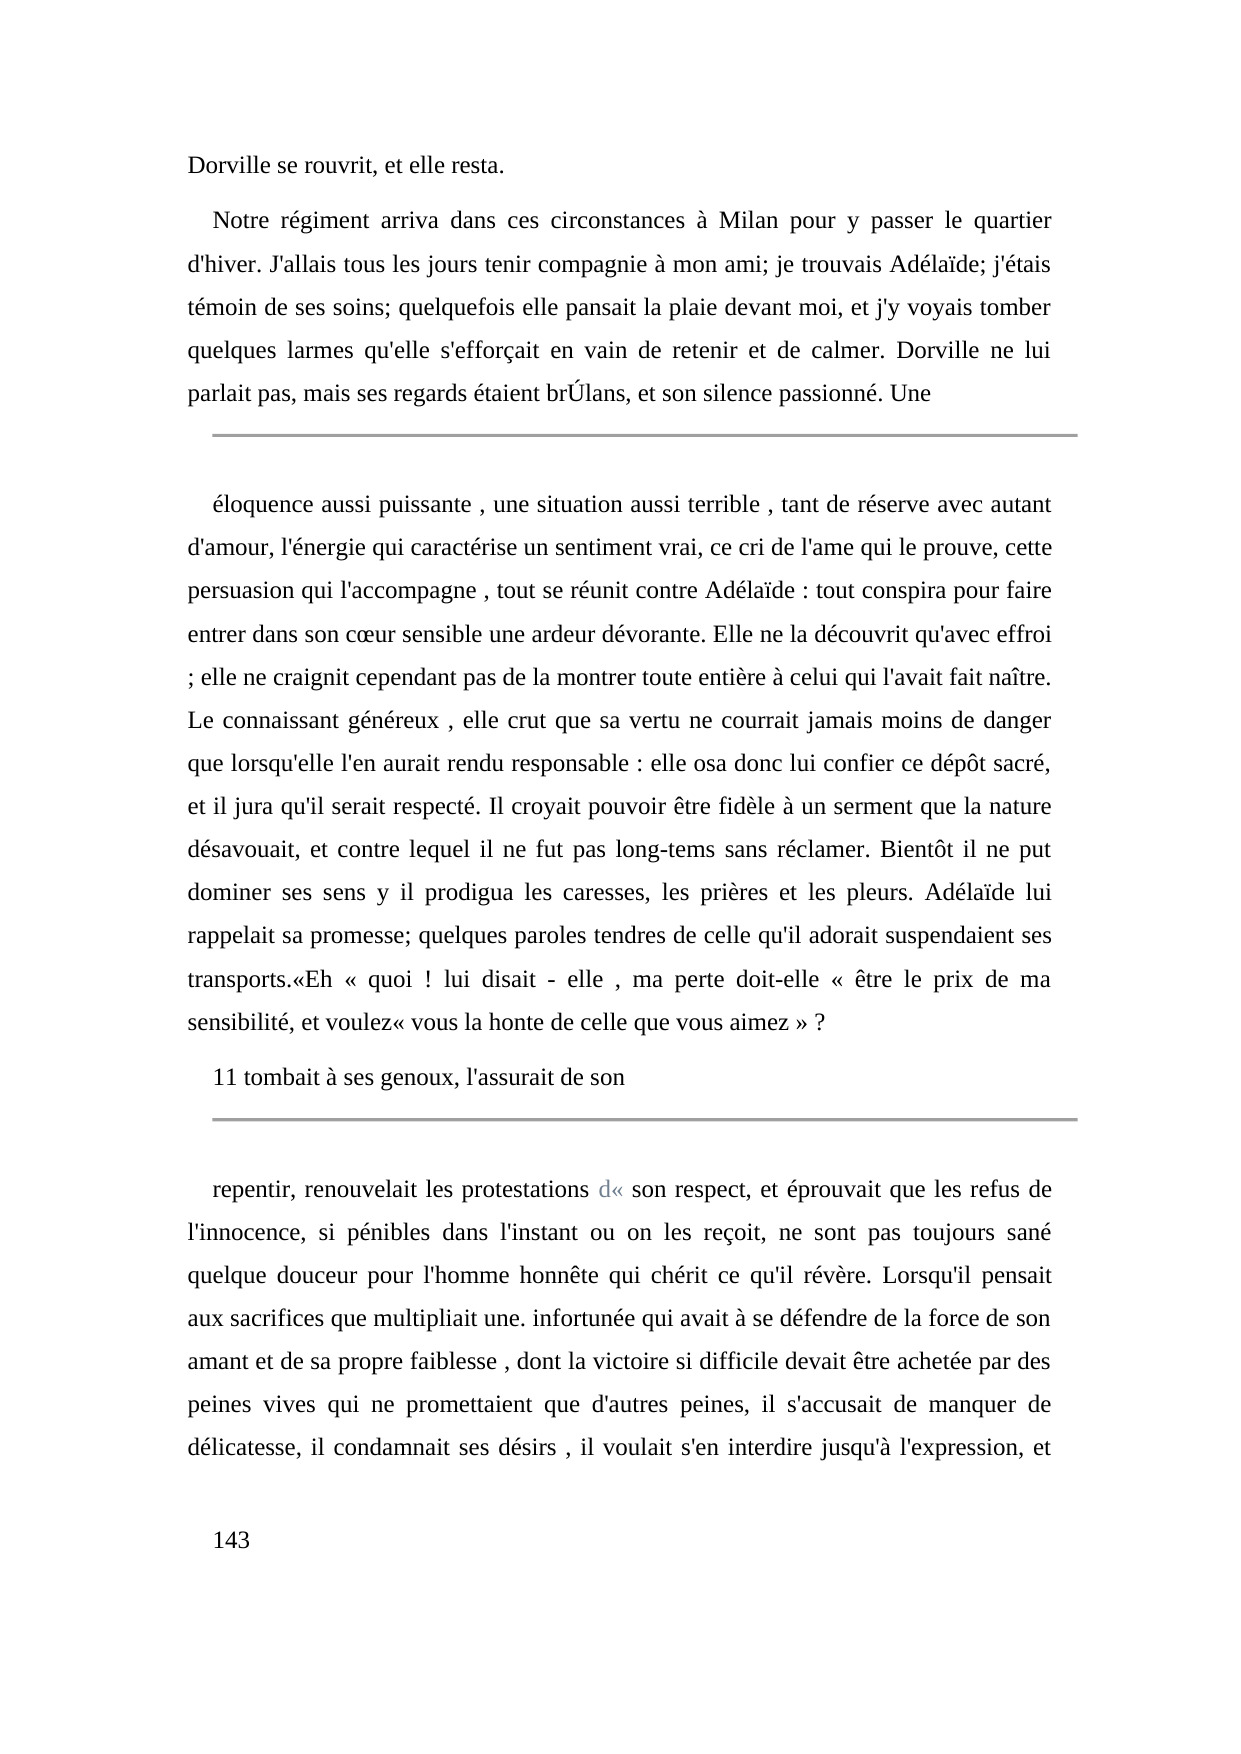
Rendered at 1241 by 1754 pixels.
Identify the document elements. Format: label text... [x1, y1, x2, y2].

text éloquence aussi puissante , une situation aussi terrible , tant de réserve avec autant d'amour, l'énergie qui caractérise un sentiment vrai, ce cri de l'ame qui le prouve, cette persuasion qui l'accompagne , tout se réunit contre Adélaïde : tout conspira pour faire entrer dans son cœur sensible une ardeur dévorante. Elle ne la découvrit qu'avec effroi ; elle ne craignit cependant pas de la montrer toute entière à celui qui l'avait fait naître. Le connaissant généreux , elle crut que sa vertu ne courrait jamais moins de danger que lorsqu'elle l'en aurait rendu responsable : elle osa donc lui confier ce dépôt sacré, et il jura qu'il serait respecté. Il croyait pouvoir être fidèle à un serment que la nature désavouait, et contre lequel il ne fut pas long-tems sans réclamer. Bientôt il ne put dominer ses sens y il prodigua les caresses, les prières et les pleurs. Adélaïde lui rappelait sa promesse; quelques paroles tendres de celle qu'il adorait suspendaient ses transports.«Eh « quoi ! lui disait - elle , ma perte doit-elle « être le prix de ma sensibilité, et voulez« vous la honte de celle que vous aimez » ? [187, 489, 1053, 1036]
text Notre régiment arriva dans ces circonstances à Milan pour y passer le quartier d'hiver. J'allais tous les jours tenir compagnie à mon ami; je trouvais Adélaïde; j'étais témoin de ses soins; quelquefois elle pansait la plaie devant moi, et j'y voyais tomber quelques larmes qu'elle s'efforçait en vain de retenir et de calmer. Dorville ne lui parlait pas, mais ses regards étaient brÚlans, et son silence passionné. Une [187, 206, 1053, 407]
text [187, 1174, 1053, 1461]
text 11 tombait à ses genoux, l'assurait de son [187, 1062, 1053, 1091]
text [187, 150, 1053, 179]
